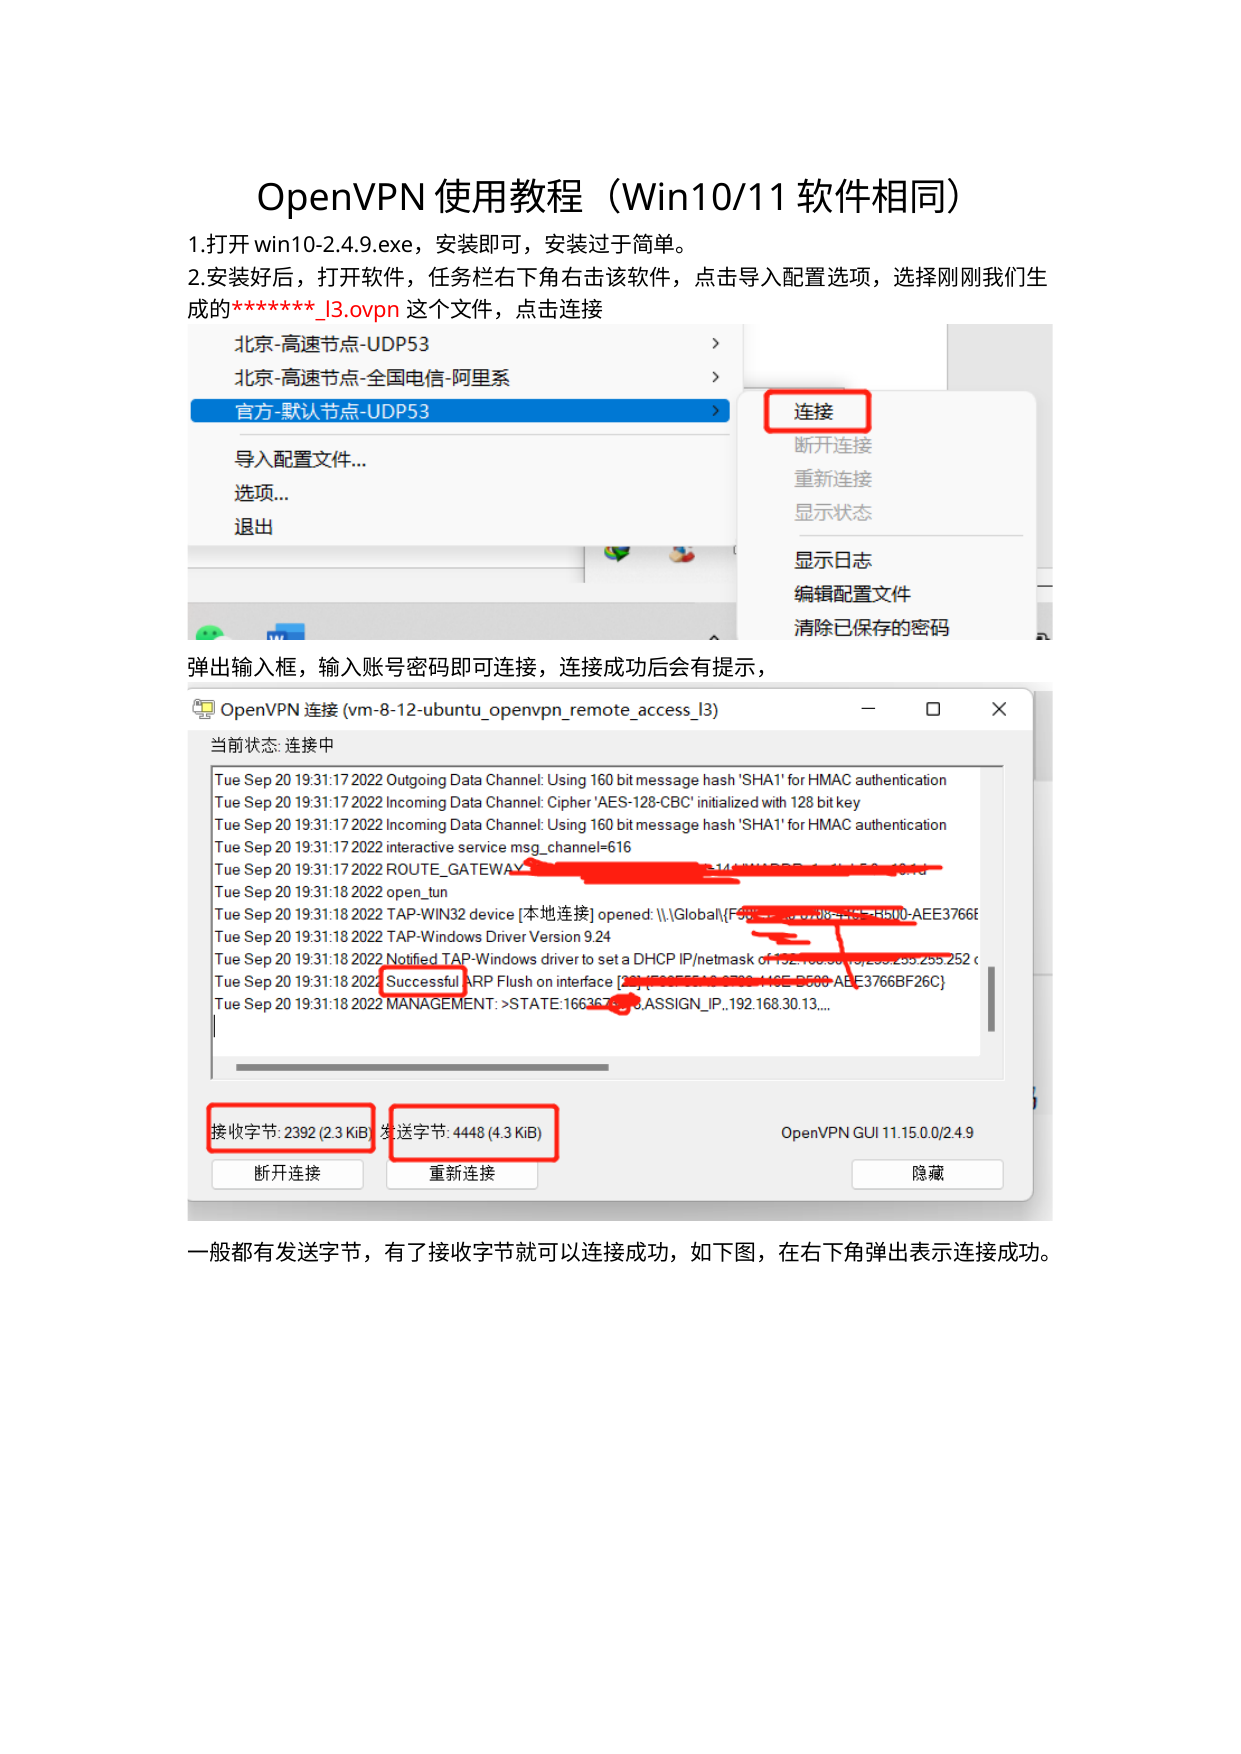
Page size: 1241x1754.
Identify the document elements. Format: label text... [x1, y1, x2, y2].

picture [187, 682, 1053, 1221]
text 一般都有发送字节，有了接收字节就可以连接成功，如下图，在右下角弹出表示连接成功。 [187, 1234, 1053, 1267]
text 2.安装好后，打开软件，任务栏右下角右击该软件，点击导入配置选项，选择刚刚我们生成的*******_l3.ovpn 这个文件，点击连接 [187, 259, 1053, 324]
picture [187, 324, 1053, 640]
text 弹出输入框，输入账号密码即可连接，连接成功后会有提示， [187, 649, 1053, 682]
text 1.打开win10-2.4.9.exe，安装即可，安装过于简单。 [187, 227, 1053, 259]
text OpenVPN使用教程（Win10/11软件相同） [187, 162, 1053, 227]
